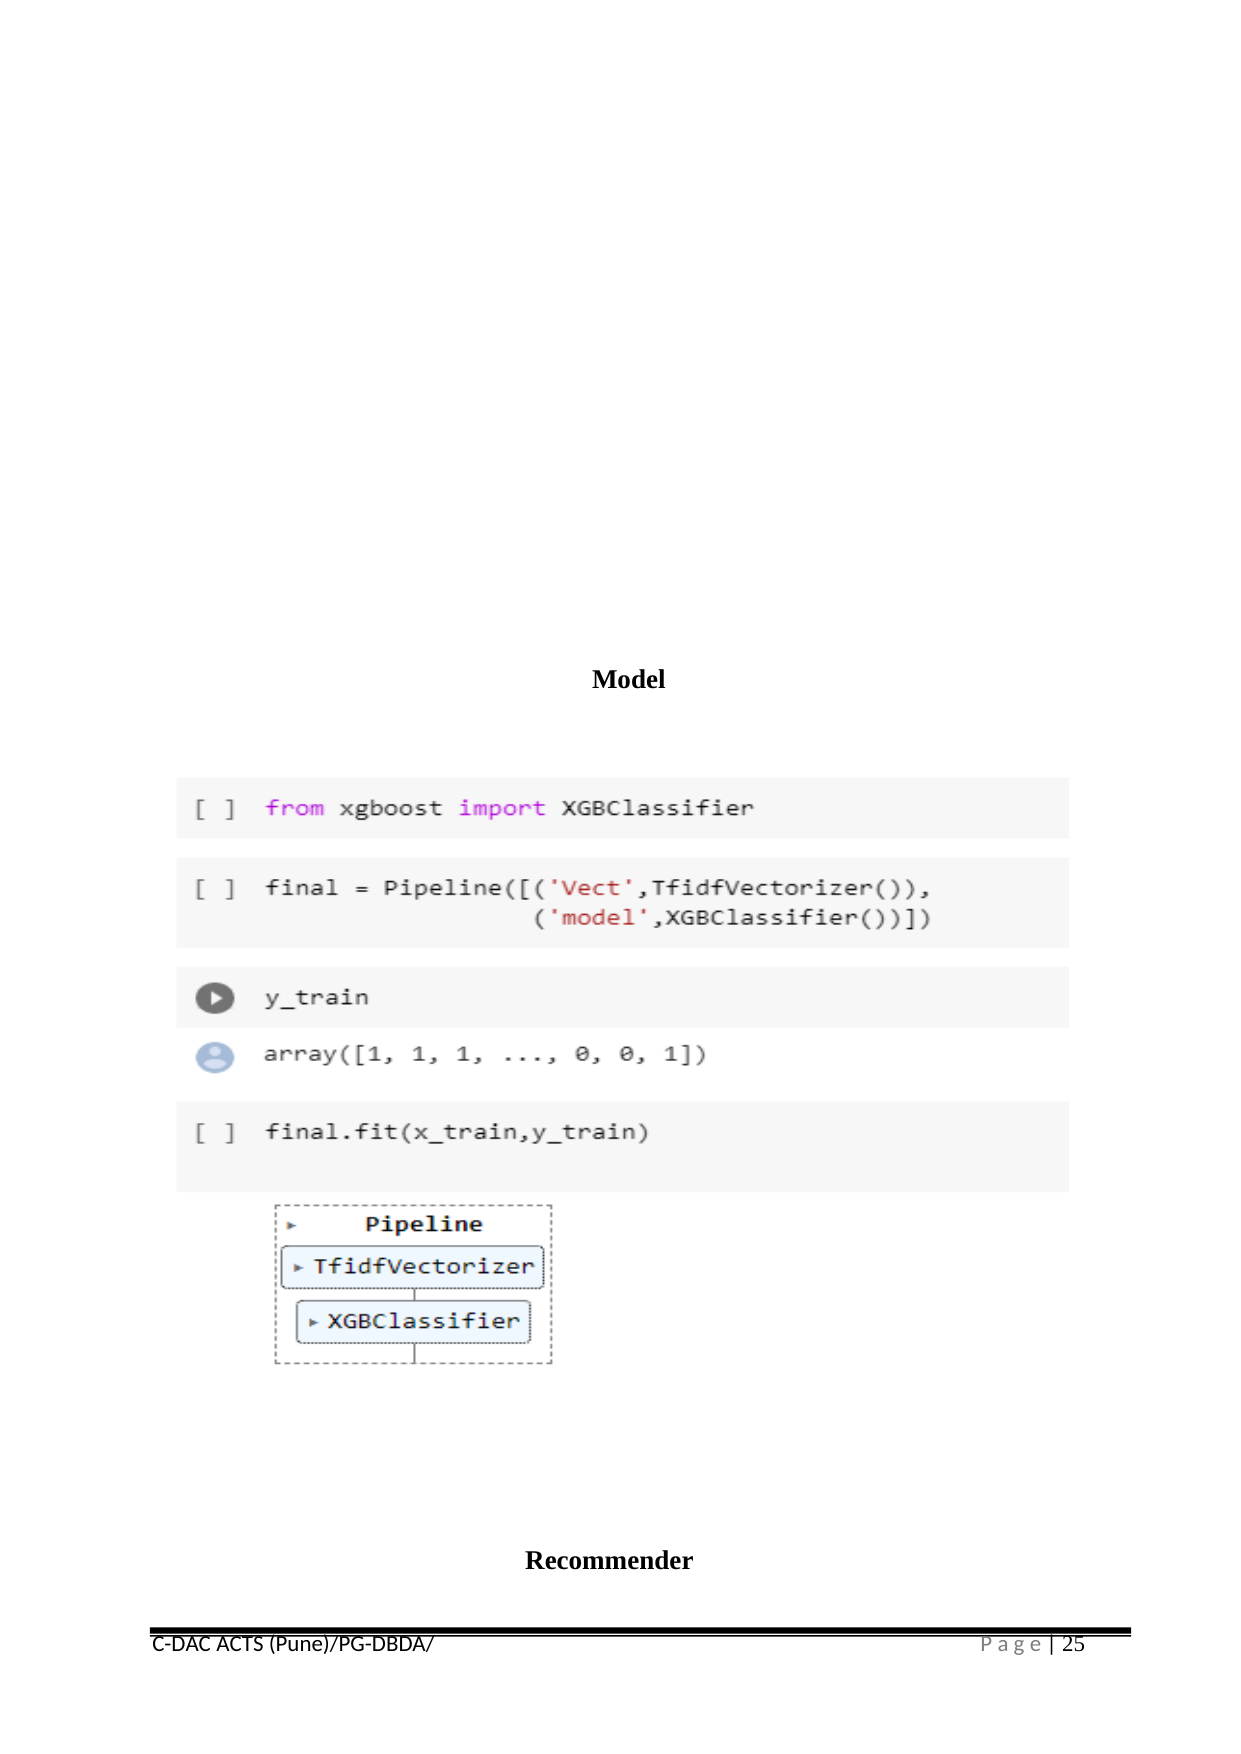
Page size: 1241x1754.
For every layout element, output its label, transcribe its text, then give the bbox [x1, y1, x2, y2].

text Recommender [450, 1544, 1107, 1575]
picture [150, 756, 1069, 1391]
text Model [150, 663, 1107, 694]
